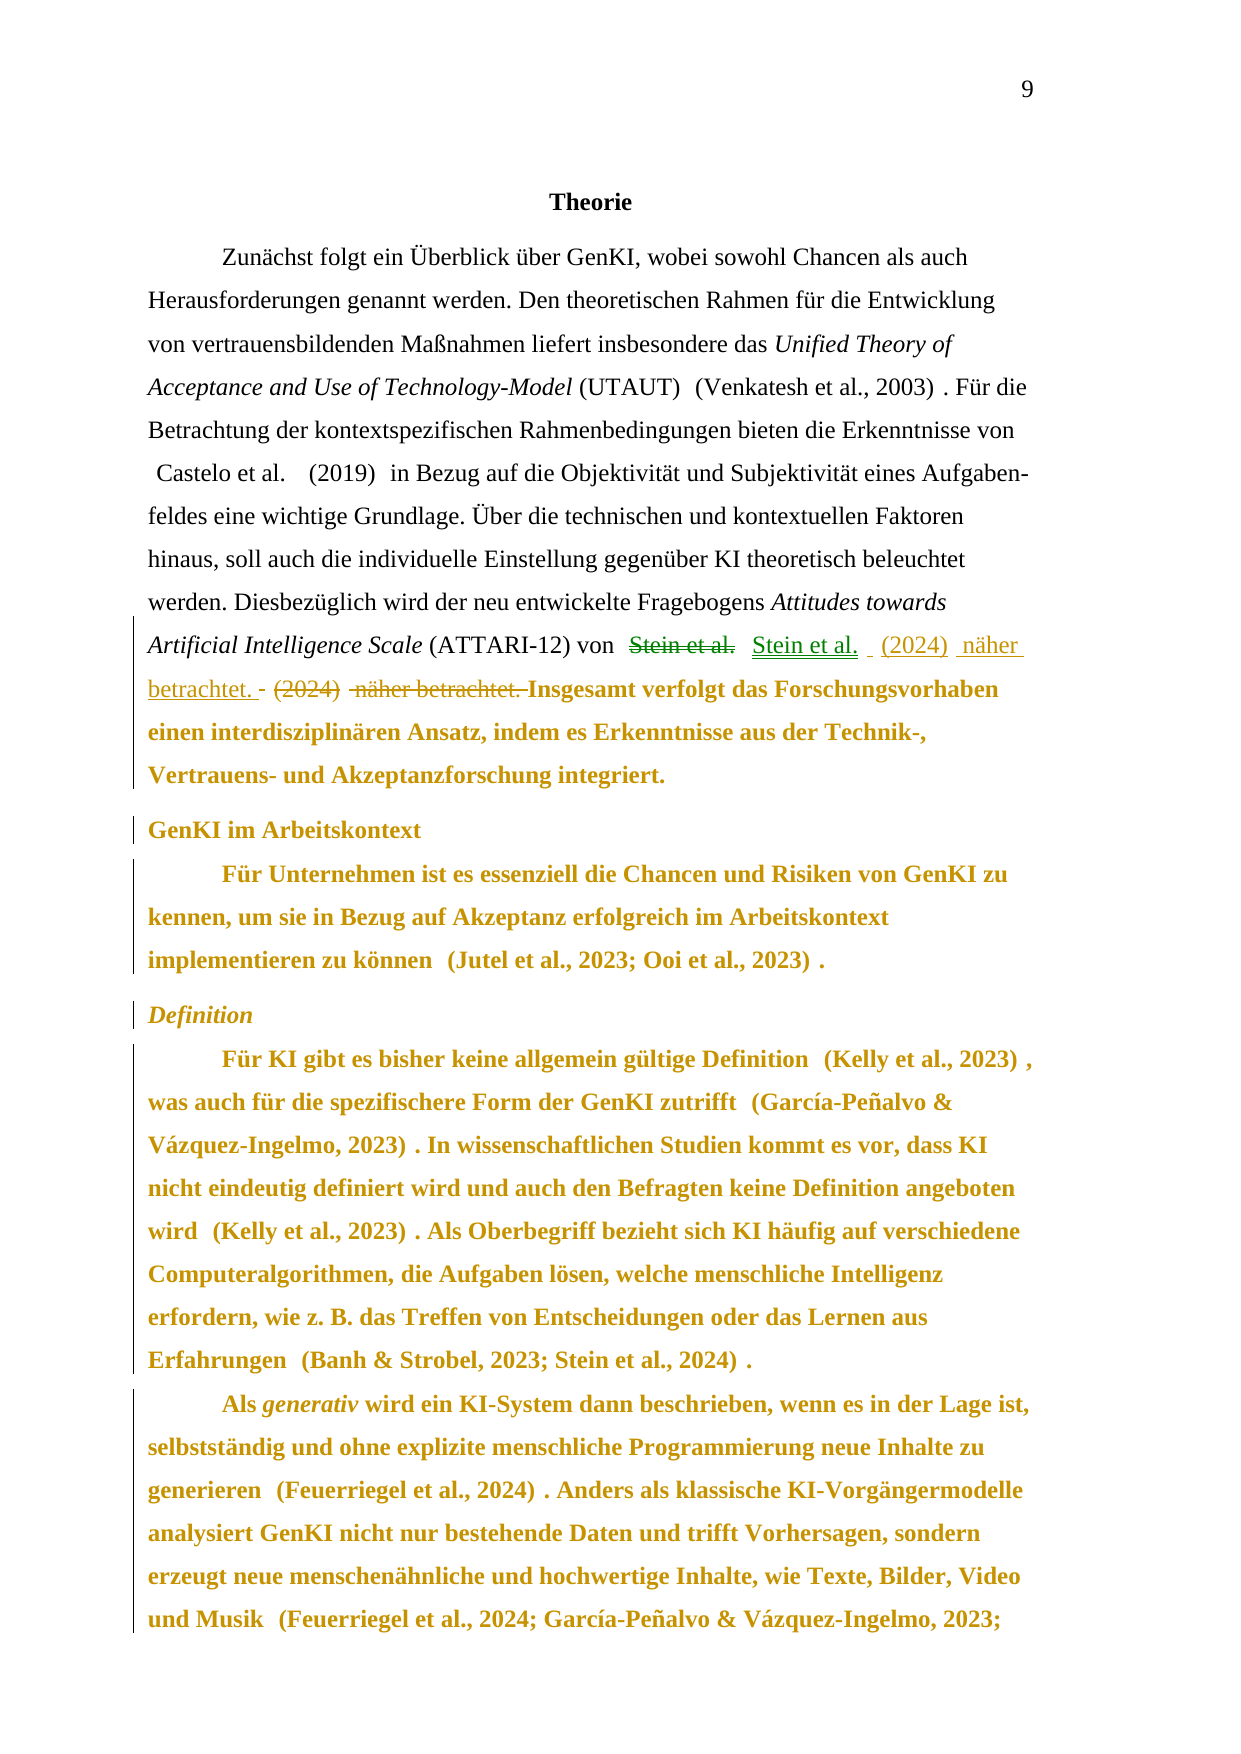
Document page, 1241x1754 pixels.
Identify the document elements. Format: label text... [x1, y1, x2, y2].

subtitle GenKI im Arbeitskontext [148, 816, 1033, 844]
subtitle Theorie [148, 187, 1033, 216]
subtitle Definition [148, 1001, 1033, 1029]
text Zunächst folgt ein Überblick über GenKI, wobei sowohl Chancen als auch Herausforderungen genannt werden. Den theoretischen Rahmen für die Entwicklung von vertrauensbildenden Maßnahmen liefert insbesondere das Unified Theory of Acceptance and Use of Technology-Model (UTAUT) . Für die Betrachtung der kontextspezifischen Rahmenbedingungen bieten die Erkenntnisse von in Bezug auf die Objektivität und Subjektivität eines Aufgabenfeldes eine wichtige Grundlage. Über die technischen und kontextuellen Faktoren hinaus, soll auch die individuelle Einstellung gegenüber KI theoretisch beleuchtet werden. Diesbezüglich wird der neu entwickelte Fragebogens Attitudes towards Artificial Intelligence Scale (ATTARI-12) von Insgesamt verfolgt das Forschungsvorhaben einen interdisziplinären Ansatz, indem es Erkenntnisse aus der Technik-, Vertrauens- und Akzeptanzforschung integriert. [148, 242, 1033, 789]
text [148, 1389, 1033, 1633]
text Für KI gibt es bisher keine allgemein gültige Definition , was auch für die spezifischere Form der GenKI zutrifft . In wissenschaftlichen Studien kommt es vor, dass KI nicht eindeutig definiert wird und auch den Befragten keine Definition angeboten wird . Als Oberbegriff bezieht sich KI häufig auf verschiedene Computeralgorithmen, die Aufgaben lösen, welche menschliche Intelligenz erfordern, wie z. B. das Treffen von Entscheidungen oder das Lernen aus Erfahrungen . [148, 1044, 1033, 1374]
text Für Unternehmen ist es essenziell die Chancen und Risiken von GenKI zu kennen, um sie in Bezug auf Akzeptanz erfolgreich im Arbeitskontext implementieren zu können . [148, 859, 1033, 974]
